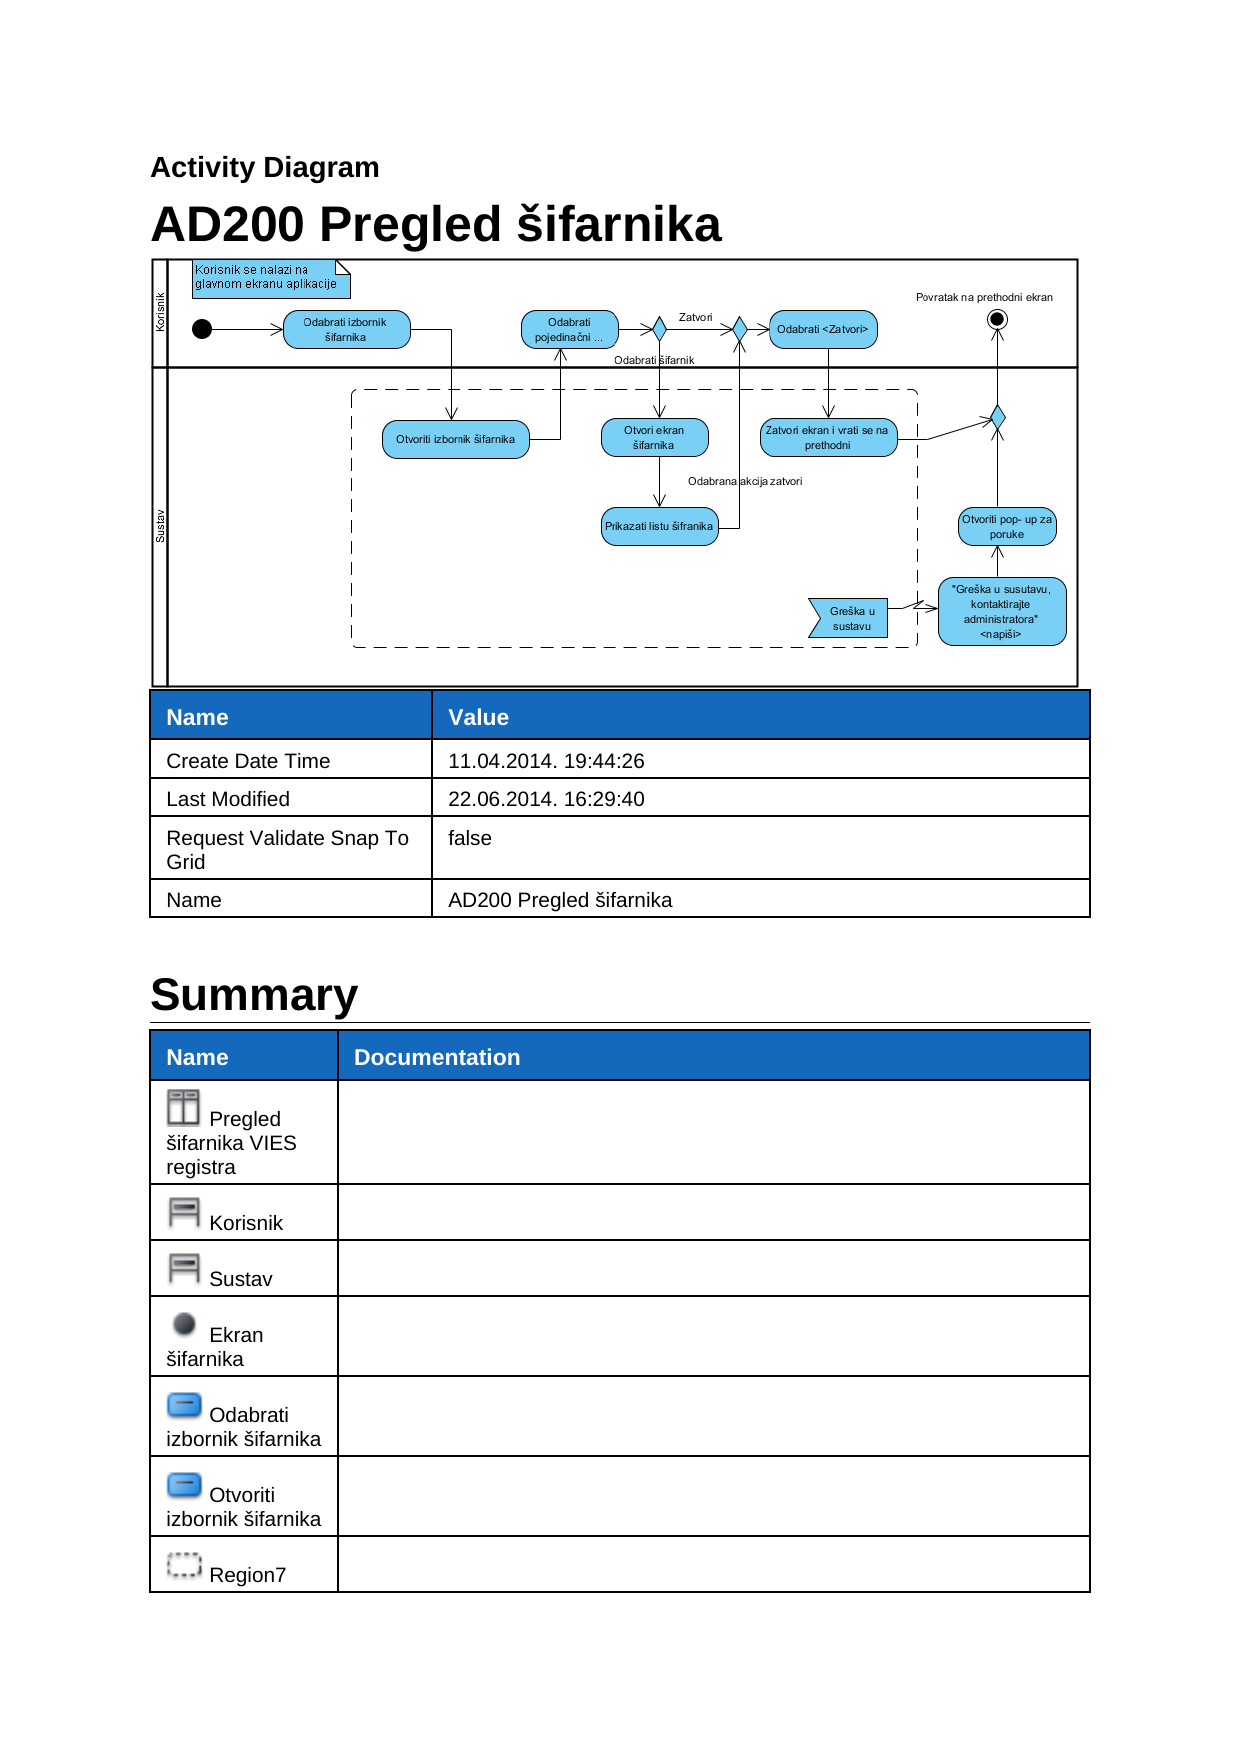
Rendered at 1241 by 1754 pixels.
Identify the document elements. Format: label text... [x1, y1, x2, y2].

table_cell Request Validate Snap To Grid [151, 817, 431, 878]
picture [166, 1089, 204, 1127]
table_cell [339, 1081, 1089, 1183]
table_header Name [151, 691, 431, 738]
table_cell false [433, 817, 1089, 878]
table_cell Create Date Time [151, 740, 431, 777]
table_cell Pregled šifarnika VIES registra [151, 1081, 337, 1183]
picture [166, 1465, 204, 1503]
picture [166, 1385, 204, 1423]
table_cell Ekran šifarnika [151, 1297, 337, 1375]
table_cell [339, 1537, 1089, 1591]
table_header Name [151, 1031, 337, 1079]
table_cell Last Modified [151, 779, 431, 815]
table_header Value [433, 691, 1089, 738]
subtitle AD200 Pregled šifarnika [150, 194, 1090, 251]
table_cell [339, 1297, 1089, 1375]
table_cell 22.06.2014. 16:29:40 [433, 779, 1089, 815]
table_cell Region7 [151, 1537, 337, 1591]
table_cell Korisnik [151, 1185, 337, 1239]
picture [166, 1193, 204, 1231]
picture [166, 1249, 204, 1287]
table_cell Name [151, 880, 431, 916]
text Activity Diagram [150, 150, 1090, 183]
table_cell [339, 1457, 1089, 1535]
picture [166, 1305, 204, 1343]
table_cell Otvoriti izbornik šifarnika [151, 1457, 337, 1535]
table_cell Odabrati izbornik šifarnika [151, 1377, 337, 1455]
picture [166, 1545, 204, 1583]
subtitle Summary [150, 967, 1090, 1022]
table_cell [339, 1241, 1089, 1295]
table_cell AD200 Pregled šifarnika [433, 880, 1089, 916]
picture [150, 257, 1080, 689]
table_cell 11.04.2014. 19:44:26 [433, 740, 1089, 777]
table_cell Sustav [151, 1241, 337, 1295]
table_cell [339, 1377, 1089, 1455]
table_cell [339, 1185, 1089, 1239]
table_header Documentation [339, 1031, 1089, 1079]
